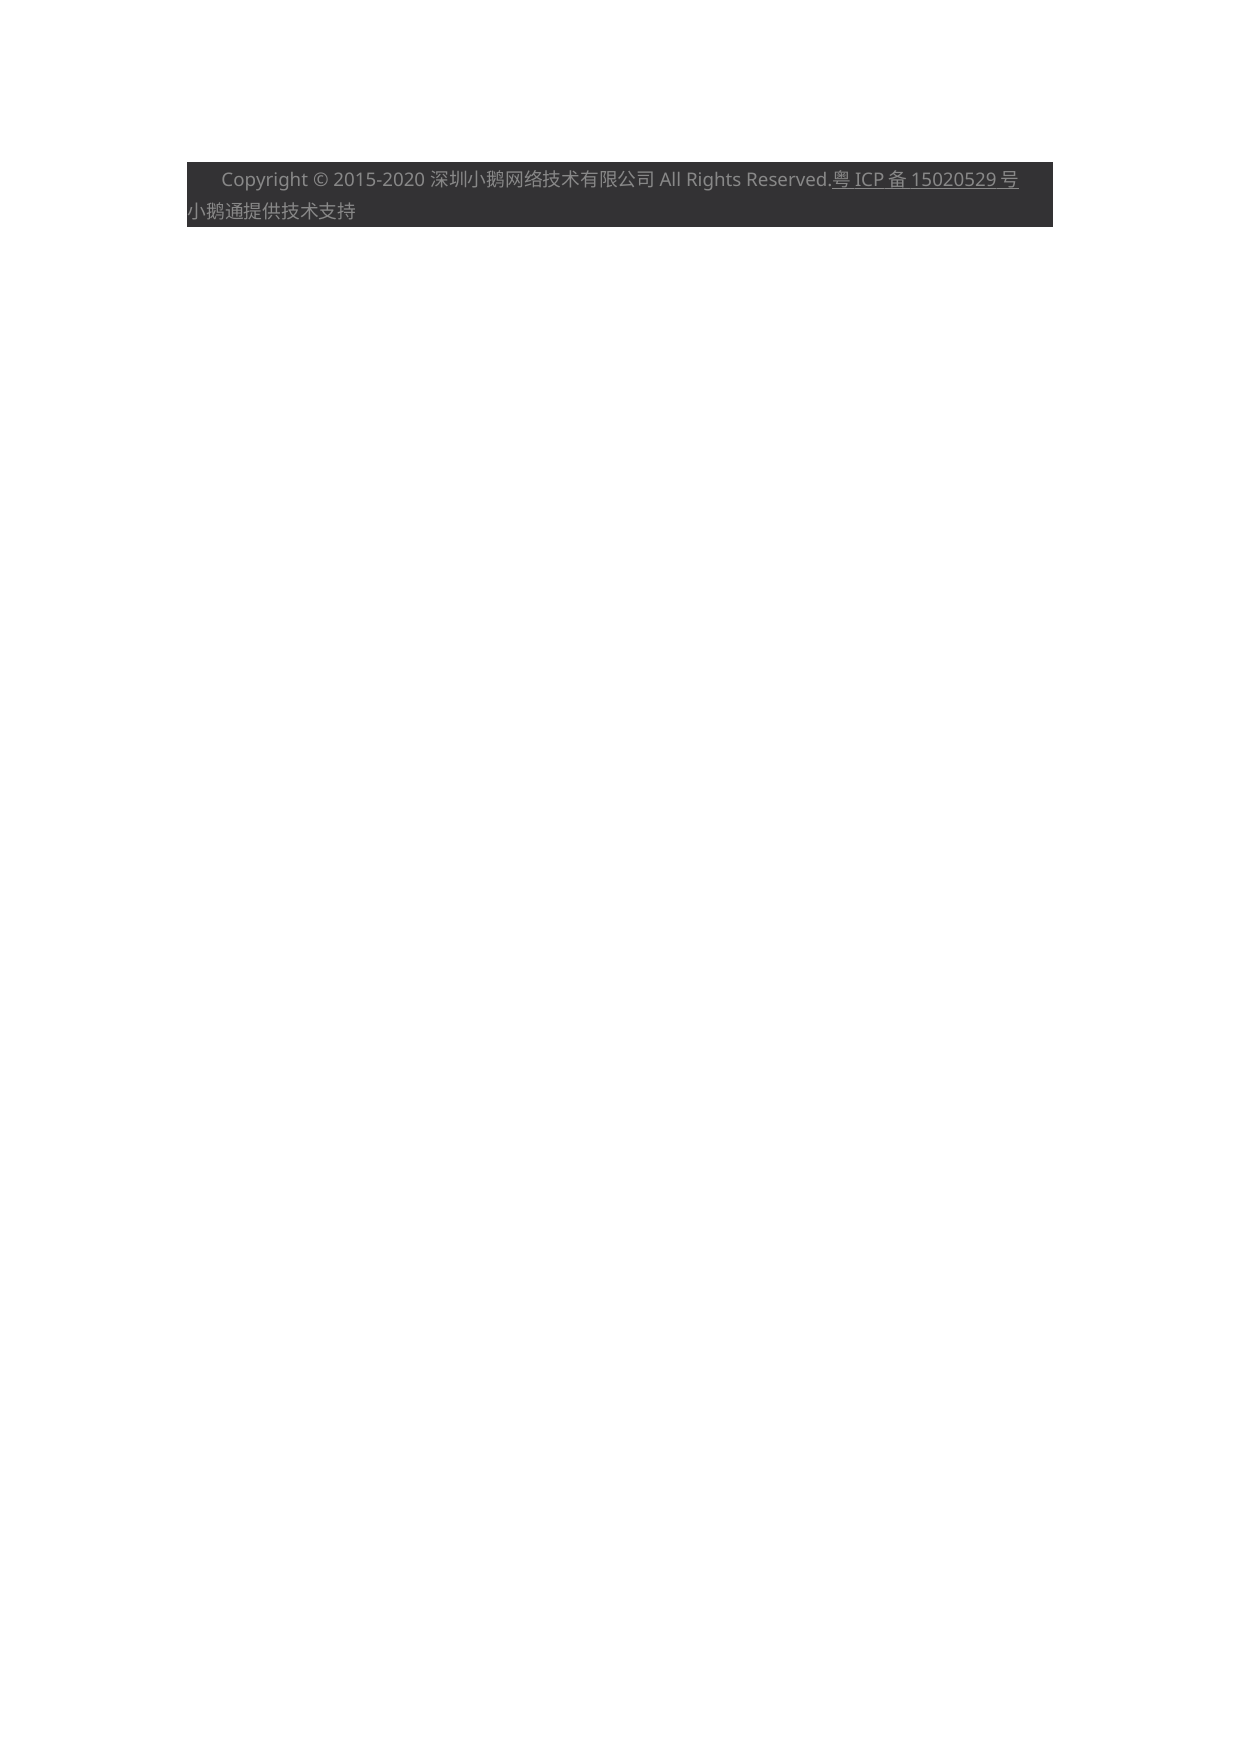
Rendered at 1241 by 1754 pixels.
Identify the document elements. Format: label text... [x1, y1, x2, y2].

text 小鹅通提供技术支持 [187, 194, 1053, 227]
text Copyright © 2015-2020 深圳小鹅网络技术有限公司 All Rights Reserved.粤ICP备15020529号 [187, 162, 1053, 194]
